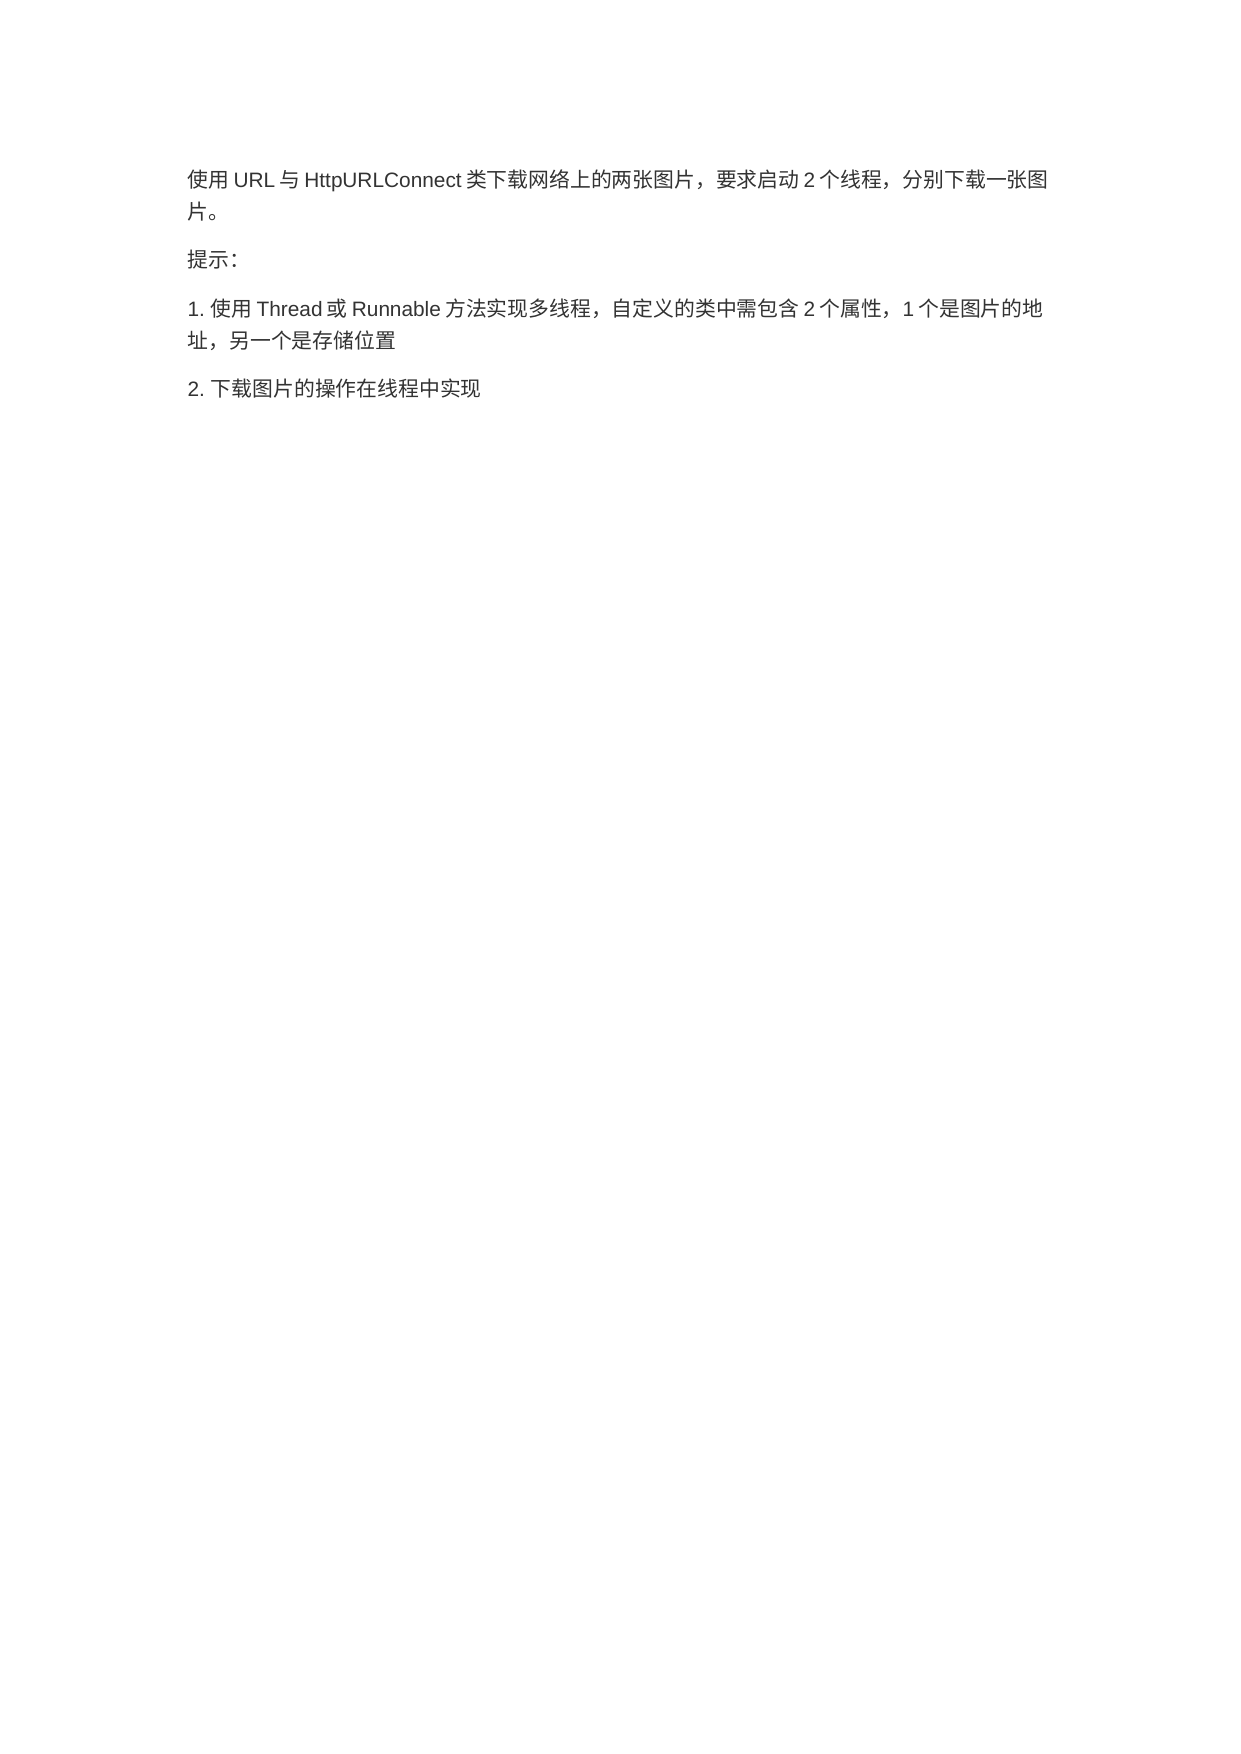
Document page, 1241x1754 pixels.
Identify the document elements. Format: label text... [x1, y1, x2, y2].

text 提示： [187, 243, 1053, 275]
text 使用URL与HttpURLConnect类下载网络上的两张图片，要求启动2个线程，分别下载一张图片。 [187, 162, 1053, 227]
text 1. 使用Thread或Runnable方法实现多线程，自定义的类中需包含2个属性，1个是图片的地址，另一个是存储位置 [187, 291, 1053, 356]
text 2. 下载图片的操作在线程中实现 [187, 371, 1053, 404]
